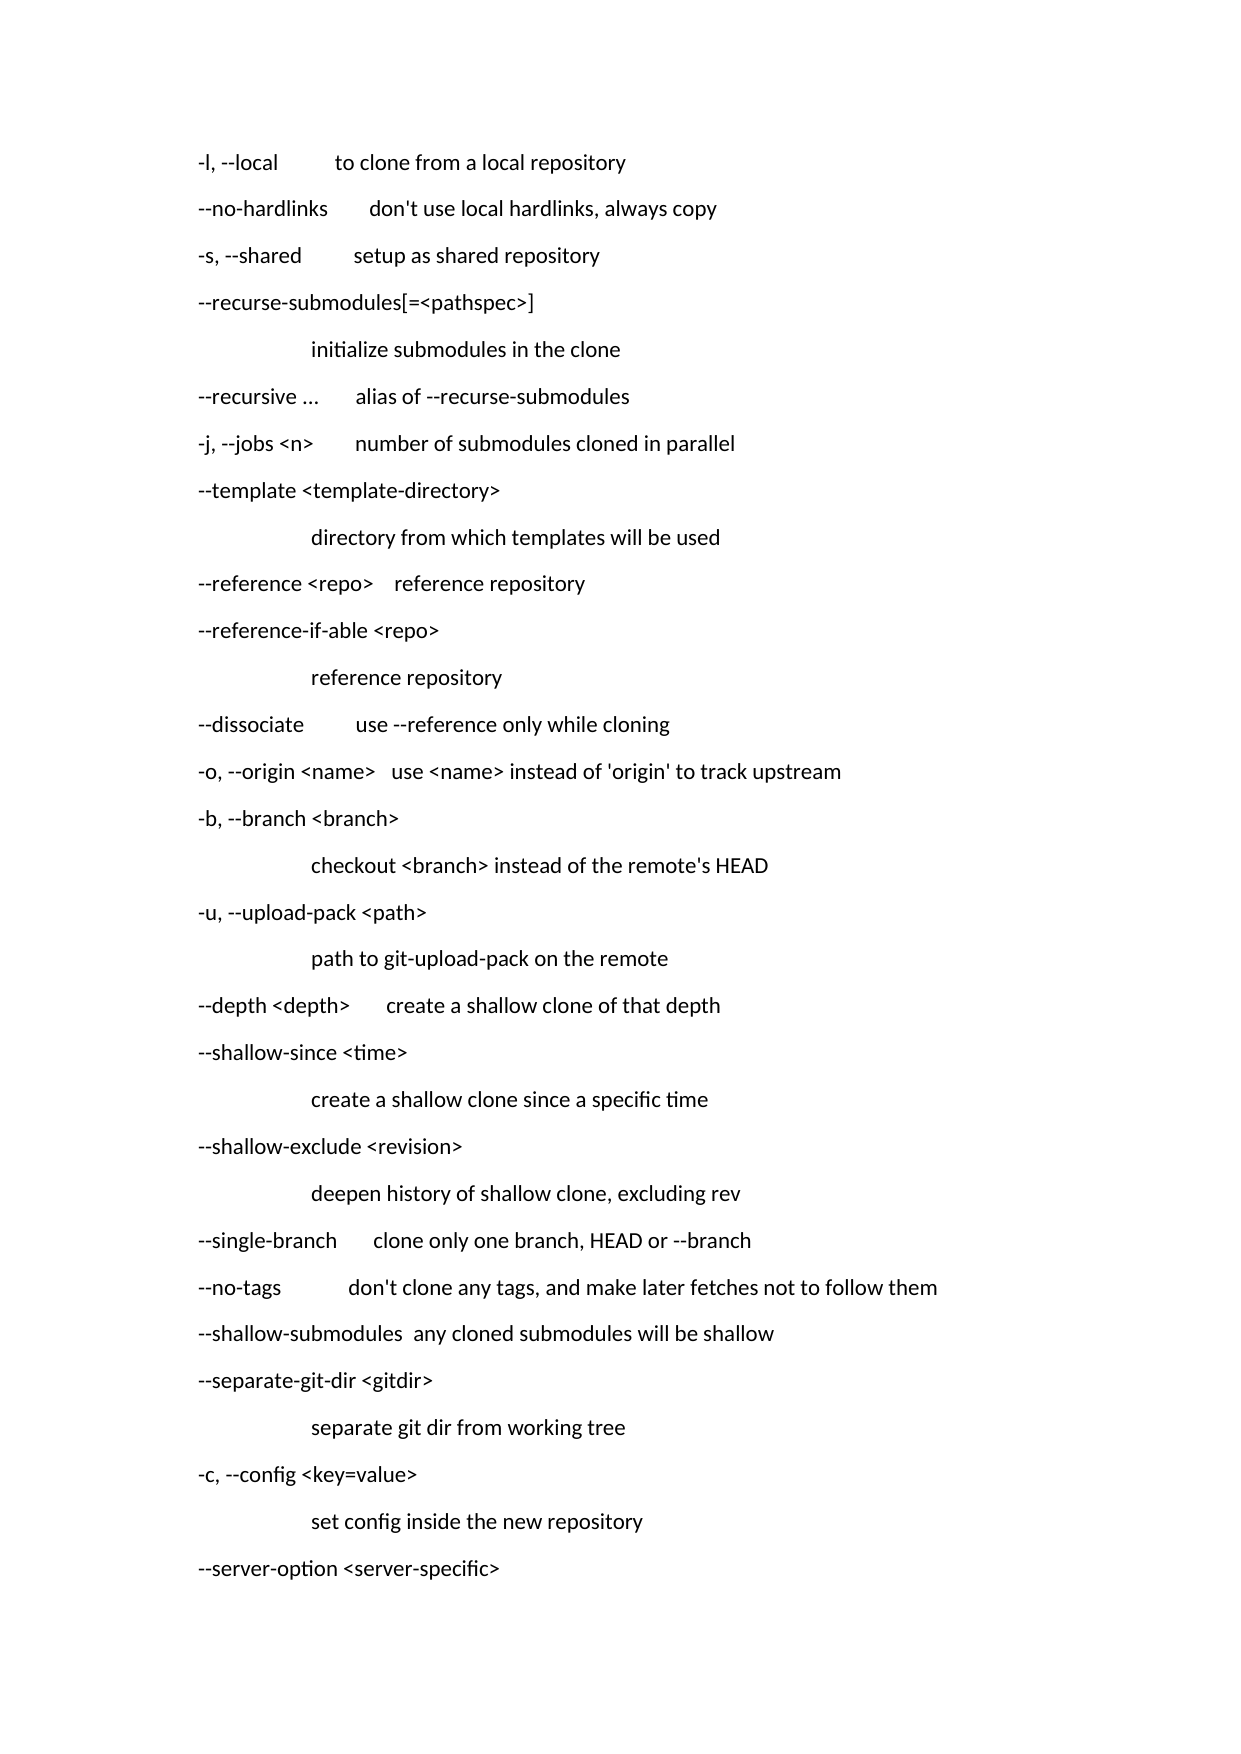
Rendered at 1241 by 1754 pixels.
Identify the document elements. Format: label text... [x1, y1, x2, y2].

text initialize submodules in the clone [177, 335, 1063, 363]
text --server-option <server-specific> [177, 1554, 1063, 1582]
text --separate-git-dir <gitdir> [177, 1366, 1063, 1394]
text --reference <repo> reference repository [177, 569, 1063, 597]
text --recursive ... alias of --recurse-submodules [177, 382, 1063, 410]
text -s, --shared setup as shared repository [177, 241, 1063, 269]
text reference repository [177, 663, 1063, 691]
text checkout <branch> instead of the remote's HEAD [177, 851, 1063, 879]
text -j, --jobs <n> number of submodules cloned in parallel [177, 429, 1063, 457]
text -l, --local to clone from a local repository [177, 148, 1063, 176]
text directory from which templates will be used [177, 523, 1063, 551]
text --shallow-since <time> [177, 1038, 1063, 1066]
text --template <template-directory> [177, 476, 1063, 504]
text set config inside the new repository [177, 1507, 1063, 1535]
text path to git-upload-pack on the remote [177, 944, 1063, 972]
text -c, --config <key=value> [177, 1460, 1063, 1488]
text --single-branch clone only one branch, HEAD or --branch [177, 1226, 1063, 1254]
text --shallow-submodules any cloned submodules will be shallow [177, 1319, 1063, 1347]
text -o, --origin <name> use <name> instead of 'origin' to track upstream [177, 757, 1063, 785]
text -b, --branch <branch> [177, 804, 1063, 832]
text --depth <depth> create a shallow clone of that depth [177, 991, 1063, 1019]
text -u, --upload-pack <path> [177, 898, 1063, 926]
text --shallow-exclude <revision> [177, 1132, 1063, 1160]
text --recurse-submodules[=<pathspec>] [177, 288, 1063, 316]
text --reference-if-able <repo> [177, 616, 1063, 644]
text separate git dir from working tree [177, 1413, 1063, 1441]
text create a shallow clone since a specific time [177, 1085, 1063, 1113]
text deepen history of shallow clone, excluding rev [177, 1179, 1063, 1207]
text --no-tags don't clone any tags, and make later fetches not to follow them [177, 1273, 1063, 1301]
text --no-hardlinks don't use local hardlinks, always copy [177, 194, 1063, 222]
text --dissociate use --reference only while cloning [177, 710, 1063, 738]
